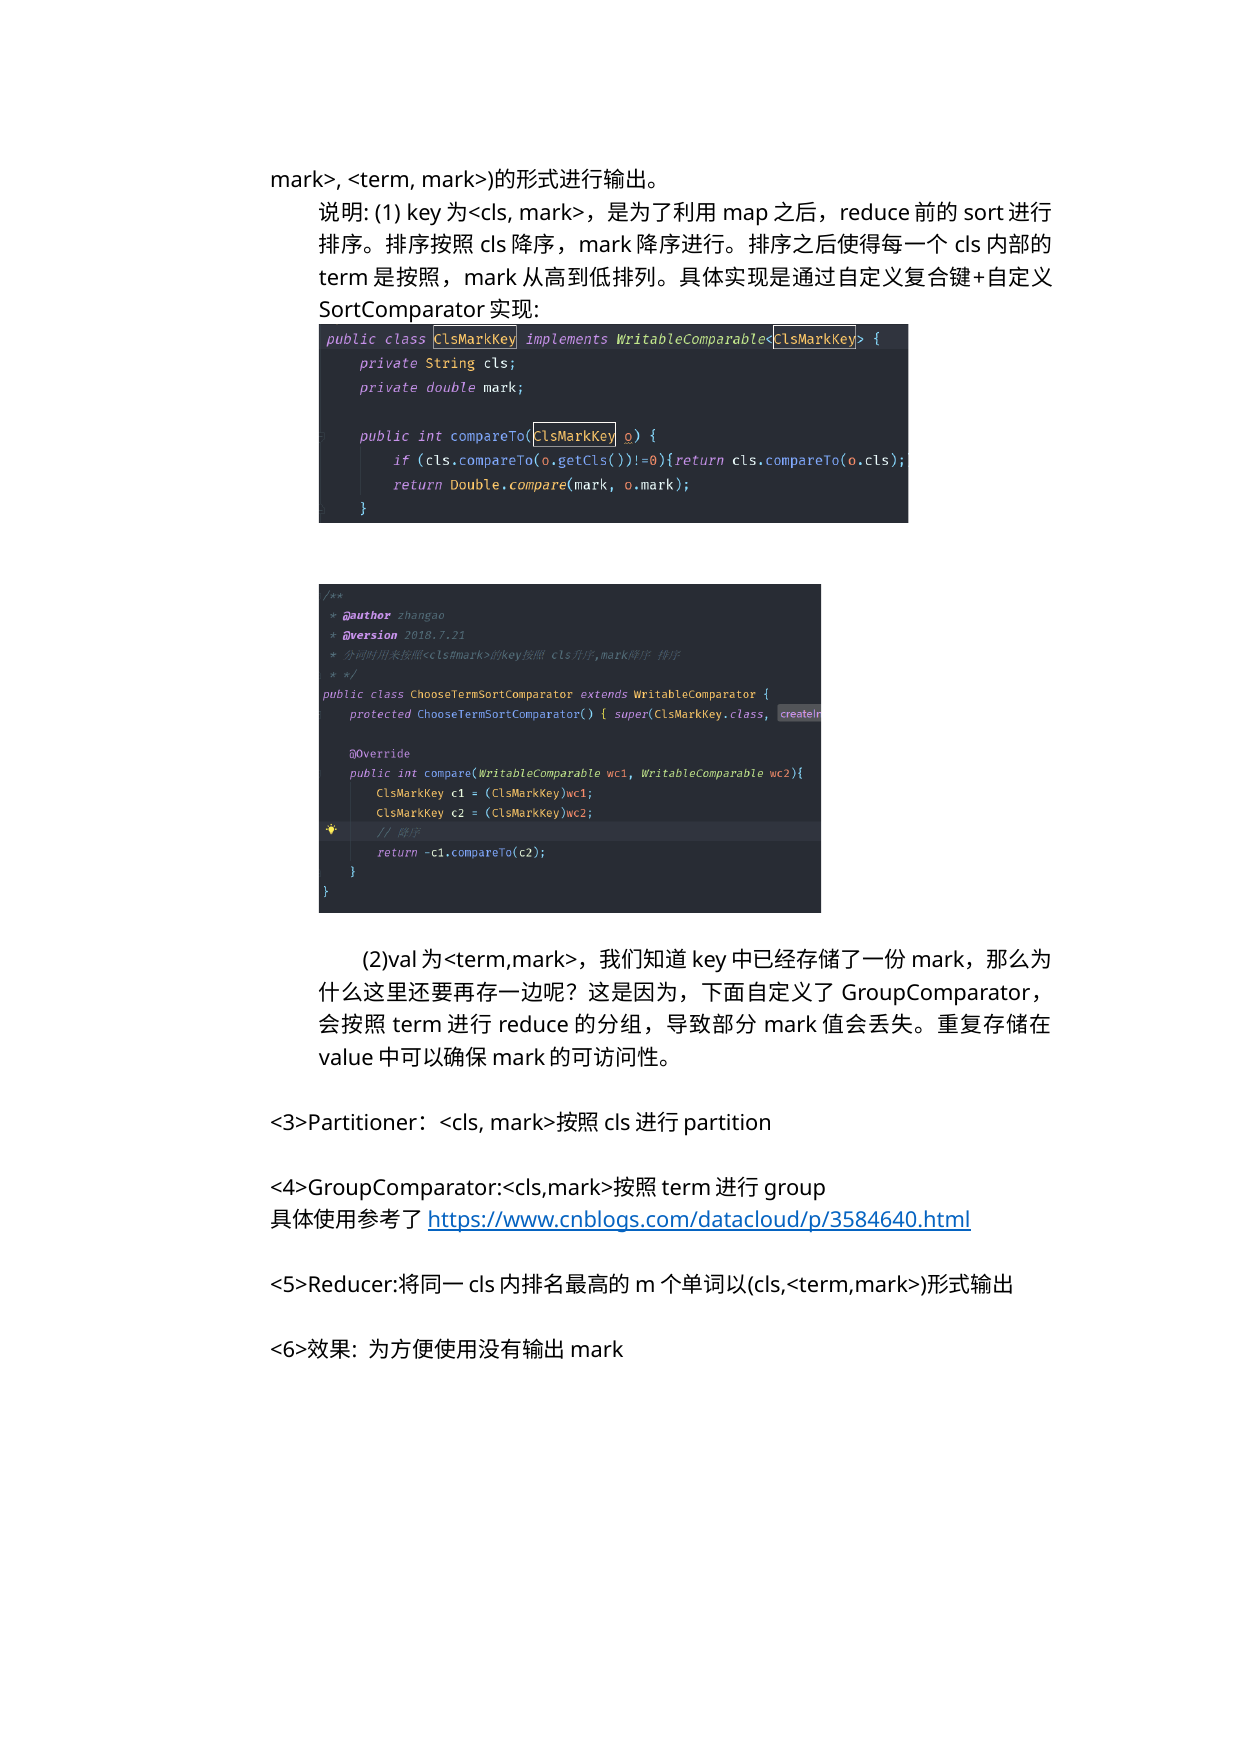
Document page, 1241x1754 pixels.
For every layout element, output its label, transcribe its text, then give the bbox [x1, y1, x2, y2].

list (2)val为<term,mark>，我们知道key中已经存储了一份mark，那么为什么这里还要再存一边呢？这是因为，下面自定义了GroupComparator，会按照term进行reduce的分组，导致部分mark值会丢失。重复存储在value中可以确保mark的可访问性。 [319, 942, 1053, 1072]
list <4>GroupComparator:<cls,mark>按照term进行group [270, 1169, 1053, 1202]
list 具体使用参考了https://www.cnblogs.com/datacloud/p/3584640.html [270, 1202, 1053, 1234]
list 说明: (1) key为<cls, mark>，是为了利用map之后，reduce前的sort进行排序。排序按照cls降序，mark降序进行。排序之后使得每一个cls内部的term是按照，mark从高到低排列。具体实现是通过自定义复合键+自定义SortComparator实现: [319, 194, 1053, 324]
list <5>Reducer:将同一cls内排名最高的m个单词以(cls,<term,mark>)形式输出 [270, 1267, 1053, 1299]
picture [318, 584, 822, 913]
list <6>效果: 为方便使用没有输出mark [270, 1332, 1053, 1364]
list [270, 162, 1053, 194]
picture [318, 324, 909, 523]
list <3>Partitioner：<cls, mark>按照cls进行partition [270, 1104, 1053, 1137]
